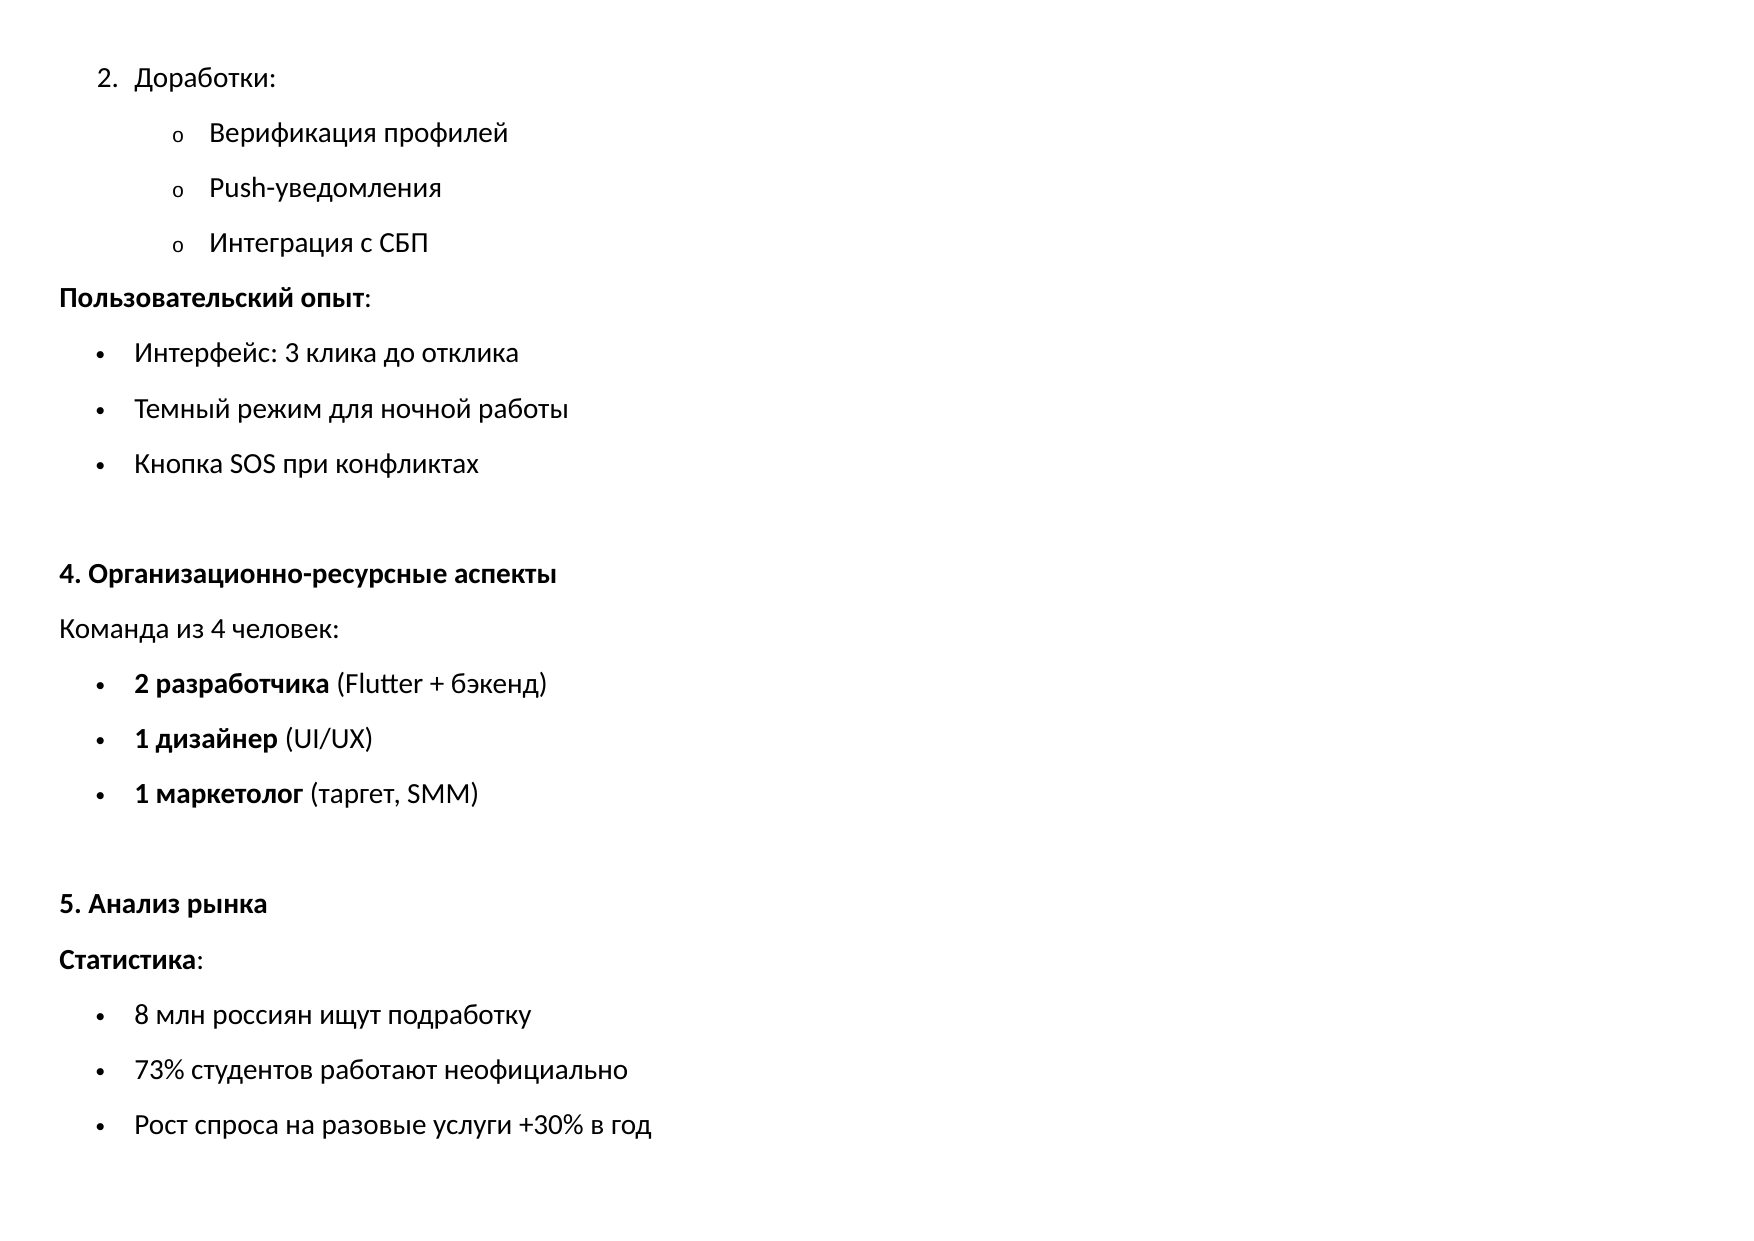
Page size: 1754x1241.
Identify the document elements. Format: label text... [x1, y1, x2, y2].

list 8 млн россиян ищут подработку [97, 996, 1695, 1031]
text Пользовательский опыт: [59, 279, 1695, 315]
list 1 маркетолог (таргет, SMM) [97, 775, 1695, 811]
list 2 разработчика (Flutter + бэкенд) [97, 665, 1695, 701]
list Кнопка SOS при конфликтах [97, 445, 1695, 480]
text 5. Анализ рынка [59, 886, 1695, 921]
list Рост спроса на разовые услуги +30% в год [97, 1106, 1695, 1142]
list Верификация профилей [172, 114, 1695, 150]
list 1 дизайнер (UI/UX) [97, 720, 1695, 756]
list Интеграция с СБП [172, 224, 1695, 260]
list Доработки: [97, 59, 1695, 95]
list Push-уведомления [172, 169, 1695, 205]
text 4. Организационно-ресурсные аспекты [59, 555, 1695, 591]
list Интерфейс: 3 клика до отклика [97, 334, 1695, 370]
list 73% студентов работают неофициально [97, 1051, 1695, 1087]
text Команда из 4 человек: [59, 610, 1695, 646]
list Темный режим для ночной работы [97, 390, 1695, 425]
text Статистика: [59, 941, 1695, 976]
